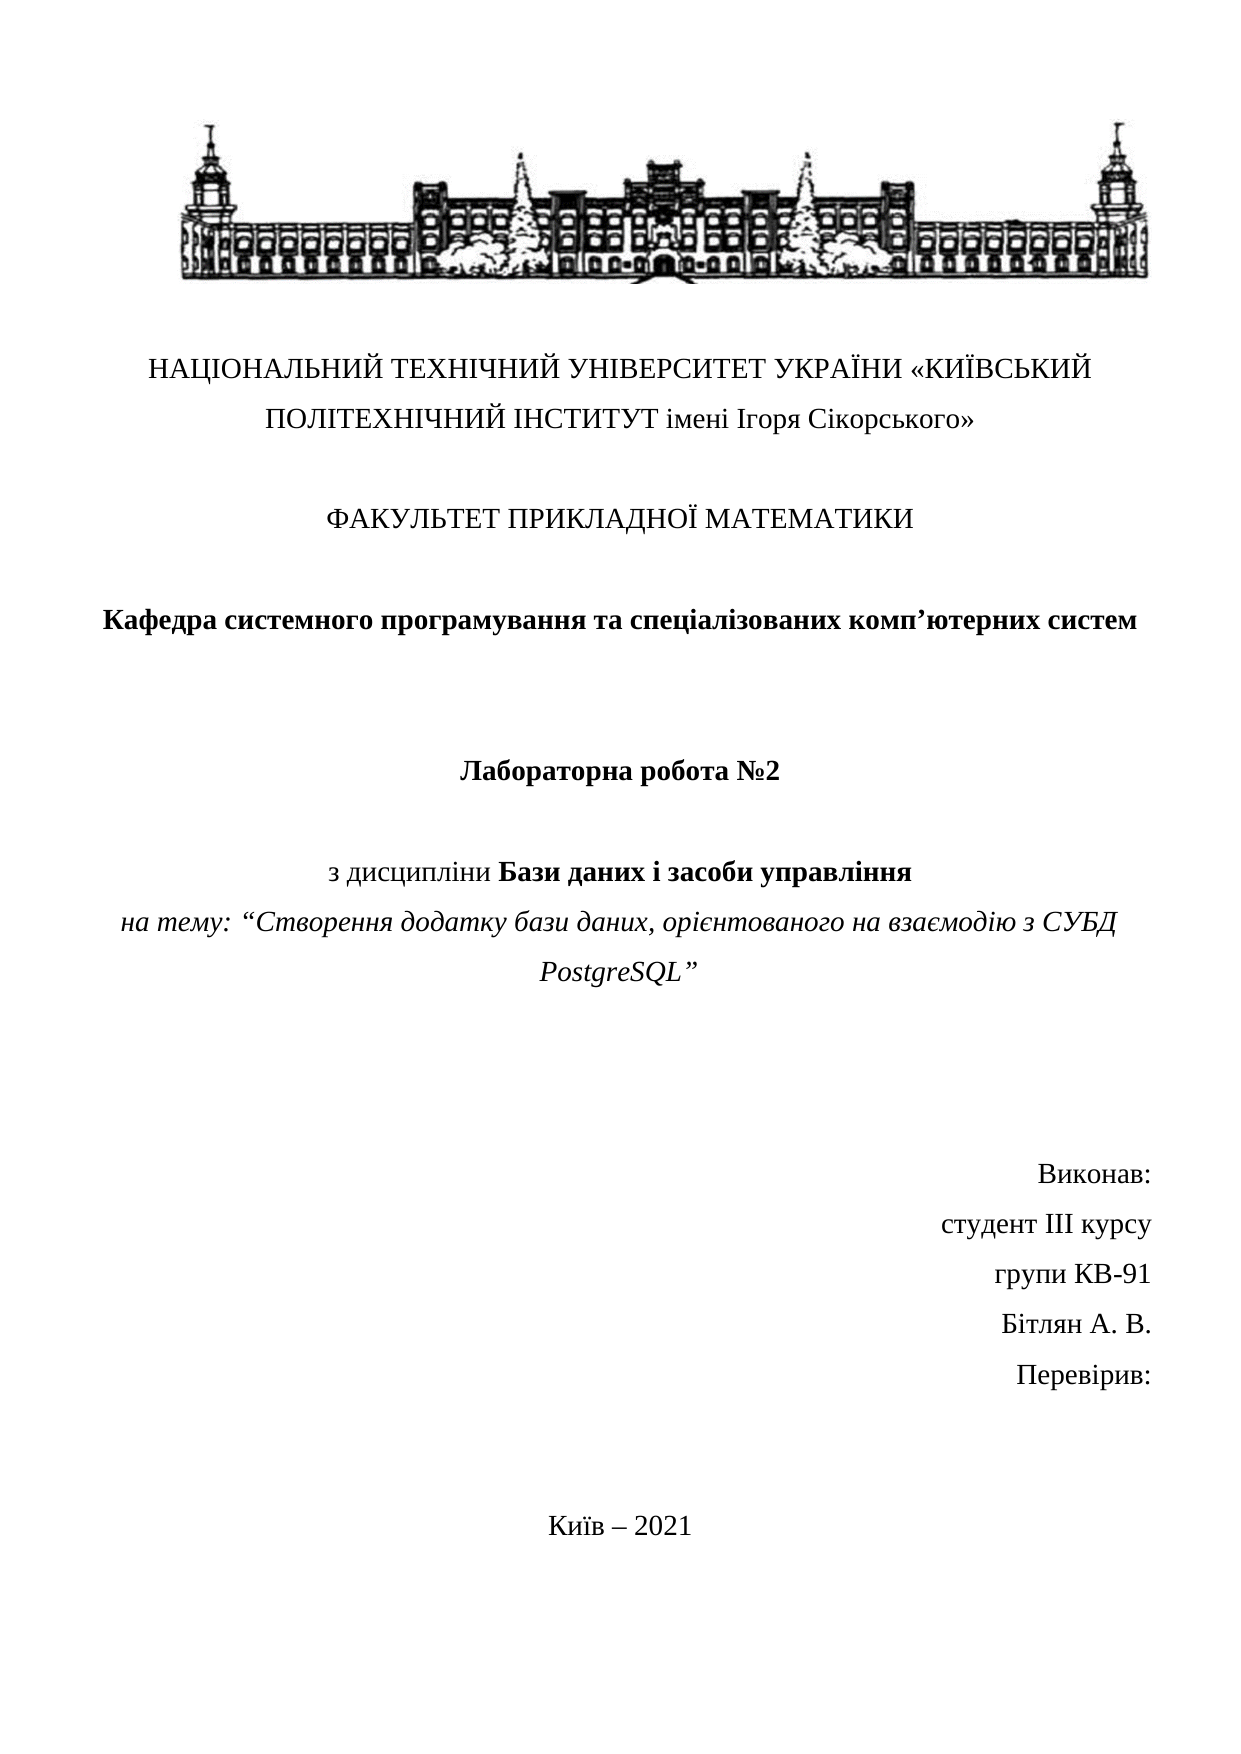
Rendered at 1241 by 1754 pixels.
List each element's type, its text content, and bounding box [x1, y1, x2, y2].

text на тему: “Створення додатку бази даних, орієнтованого на взаємодію з СУБД PostgreSQL” [88, 904, 1152, 988]
text Київ – 2021 [88, 1508, 1152, 1541]
text Виконав: [88, 1156, 1152, 1189]
text Лабораторна робота №2 [88, 753, 1152, 787]
text групи КВ-91 [88, 1256, 1152, 1290]
picture [177, 118, 1152, 284]
text Кафедра системного програмування та спеціалізованих комп’ютерних систем [88, 602, 1152, 636]
text з дисципліни Бази даних і засоби управління [88, 854, 1152, 887]
text НАЦІОНАЛЬНИЙ ТЕХНІЧНИЙ УНІВЕРСИТЕТ УКРАЇНИ «КИЇВСЬКИЙ ПОЛІТЕХНІЧНИЙ ІНСТИТУТ імені Ігоря Сікорського» [88, 351, 1152, 434]
text ФАКУЛЬТЕТ ПРИКЛАДНОЇ МАТЕМАТИКИ [88, 502, 1152, 535]
text студент ІII курсу [88, 1206, 1152, 1239]
text Бітлян А. В. [88, 1307, 1152, 1340]
text Перевірив: [88, 1357, 1152, 1391]
